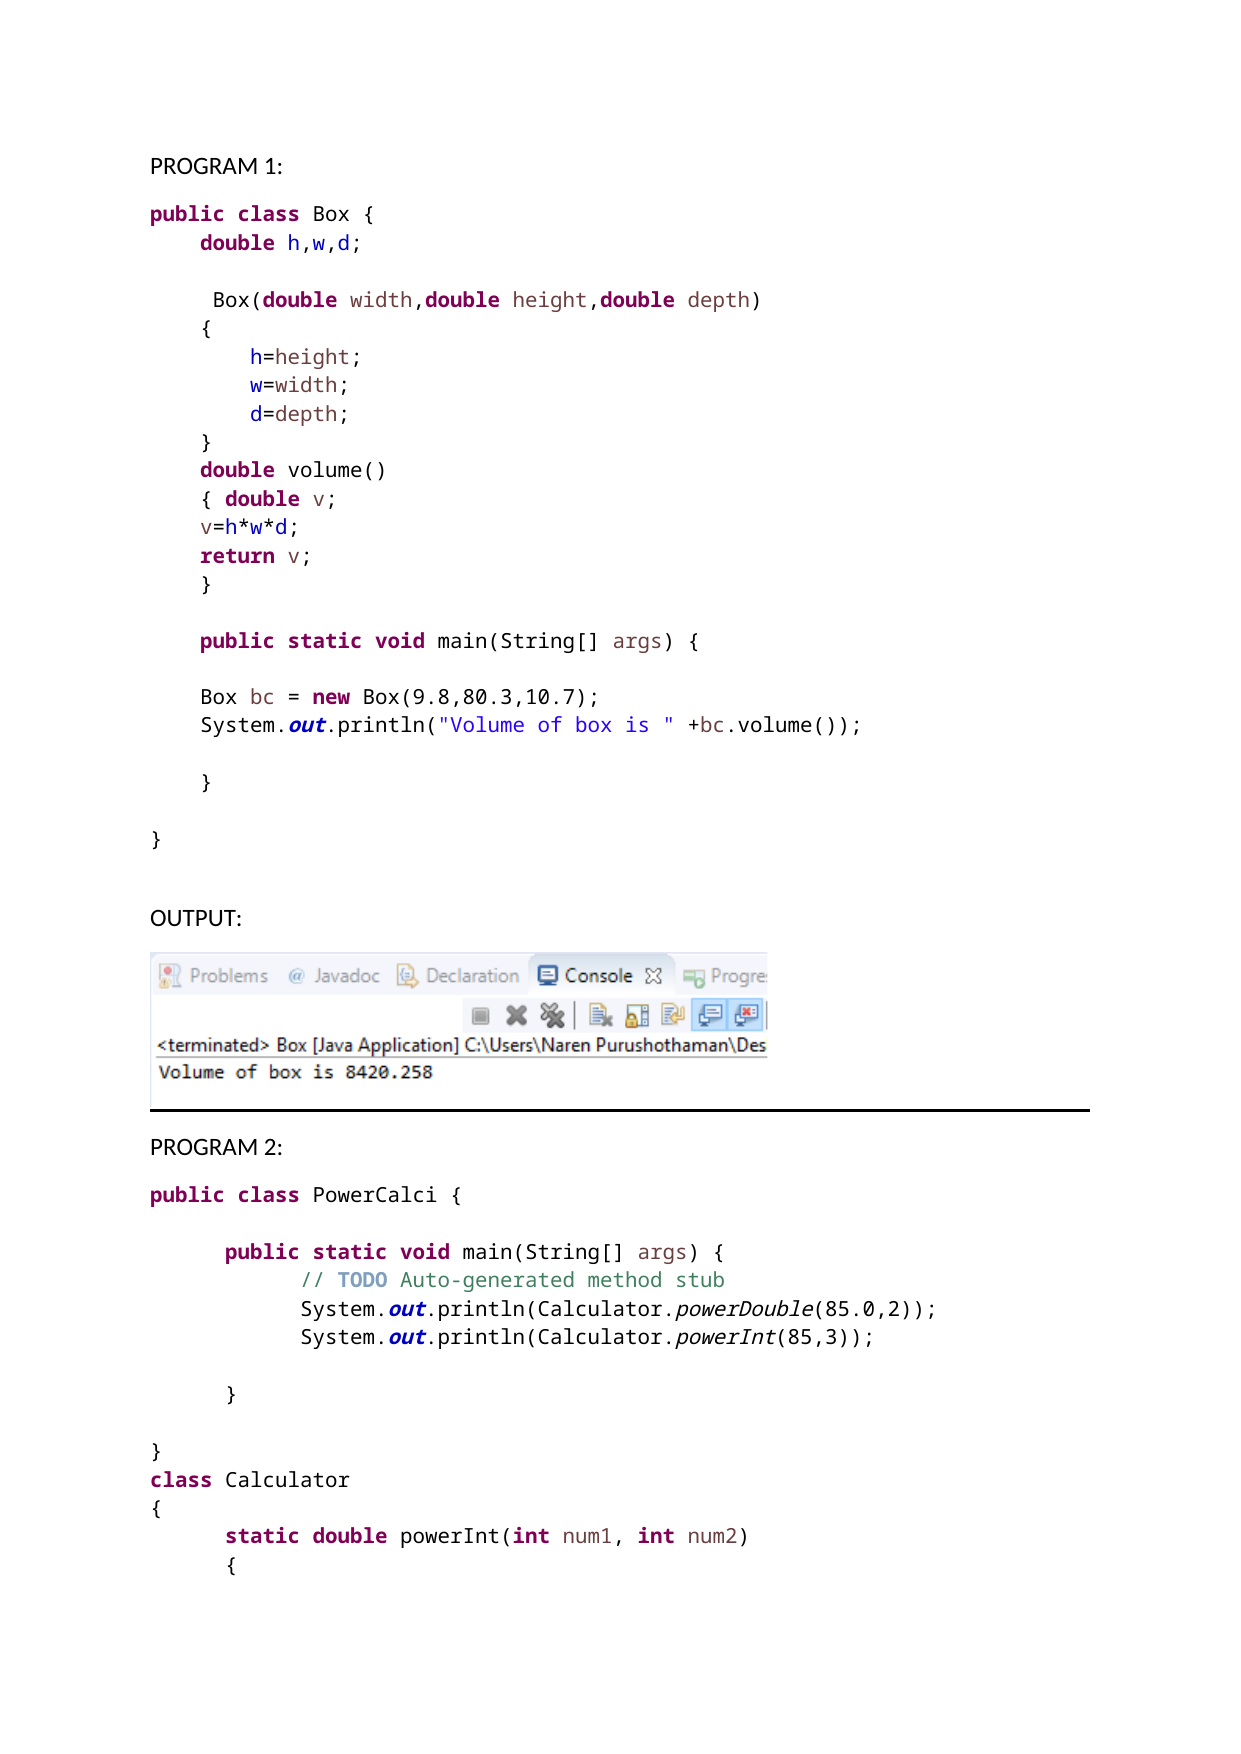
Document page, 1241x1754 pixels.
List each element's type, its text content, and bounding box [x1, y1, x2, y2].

text } [150, 1436, 1090, 1465]
text public class Box { [150, 199, 1090, 228]
text Box(double width,double height,double depth) [150, 285, 1090, 313]
text { double v; [150, 484, 1090, 512]
text PROGRAM 1: [150, 150, 1090, 181]
text class Calculator [150, 1465, 1090, 1493]
text public static void main(String[] args) { [150, 1237, 1090, 1266]
text System.out.println(Calculator.powerDouble(85.0,2)); [150, 1294, 1090, 1322]
text double volume() [150, 456, 1090, 484]
text w=width; [150, 370, 1090, 399]
text // TODO Auto-generated method stub [150, 1266, 1090, 1294]
text } [150, 824, 1090, 853]
text } [150, 569, 1090, 598]
text OUTPUT: [150, 902, 1090, 933]
text PROGRAM 2: [150, 1131, 1090, 1161]
text Box bc = new Box(9.8,80.3,10.7); [150, 682, 1090, 711]
text v=h*w*d; [150, 512, 1090, 541]
text static double powerInt(int num1, int num2) [150, 1522, 1090, 1550]
text } [150, 427, 1090, 456]
text return v; [150, 541, 1090, 569]
text } [150, 1379, 1090, 1408]
text d=depth; [150, 399, 1090, 427]
text System.out.println(Calculator.powerInt(85,3)); [150, 1322, 1090, 1351]
text { [150, 313, 1090, 342]
text double h,w,d; [150, 228, 1090, 256]
text public class PowerCalci { [150, 1180, 1090, 1209]
text { [150, 1493, 1090, 1522]
text { [150, 1550, 1090, 1578]
text h=height; [150, 342, 1090, 370]
text } [150, 767, 1090, 796]
text public static void main(String[] args) { [150, 626, 1090, 654]
picture [150, 952, 768, 1107]
text System.out.println("Volume of box is " +bc.volume()); [150, 711, 1090, 739]
